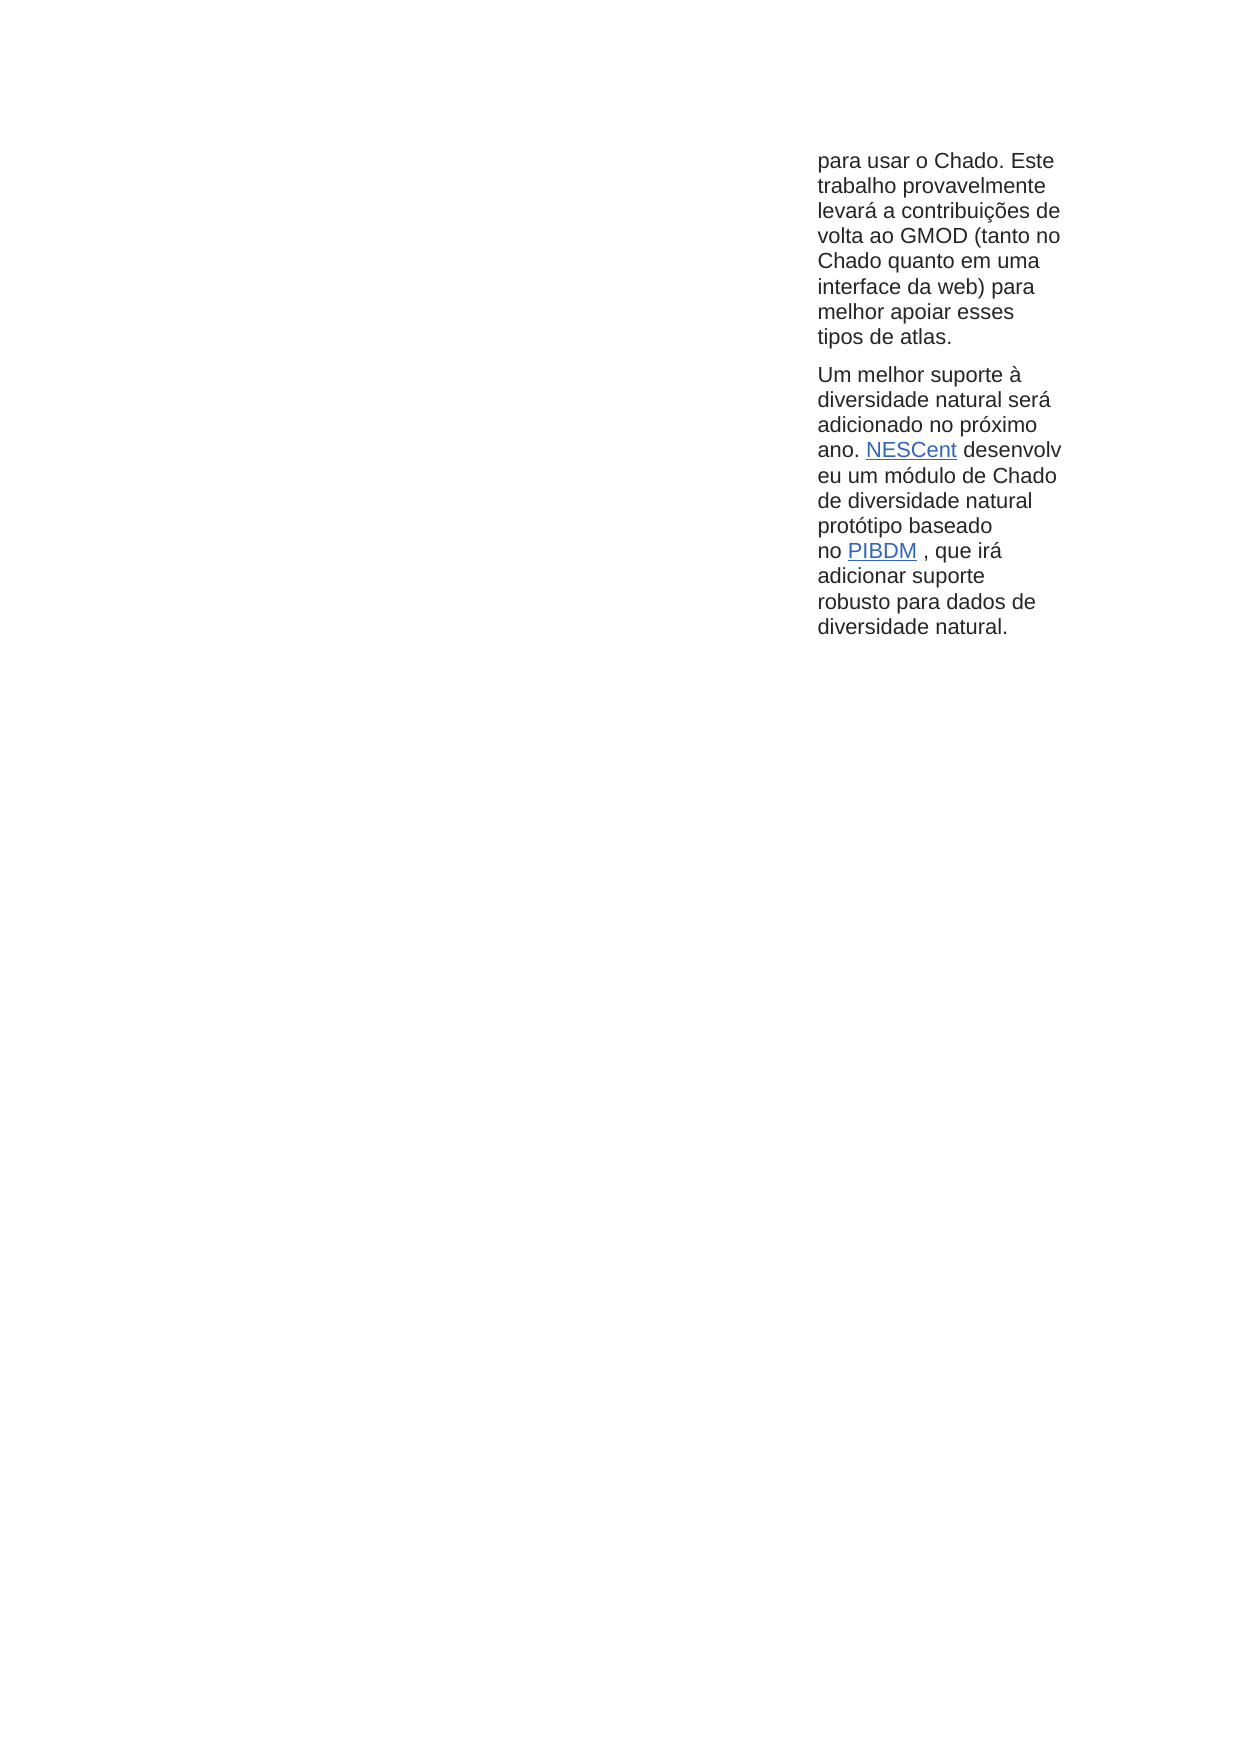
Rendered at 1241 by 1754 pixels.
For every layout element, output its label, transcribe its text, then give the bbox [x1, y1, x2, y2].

text Um melhor suporte à diversidade natural será adicionado no próximo ano. NESCent desenvolveu um módulo de Chado de diversidade natural protótipo baseado no PIBDM , que irá adicionar suporte robusto para dados de diversidade natural. [817, 362, 1063, 639]
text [817, 148, 1063, 349]
